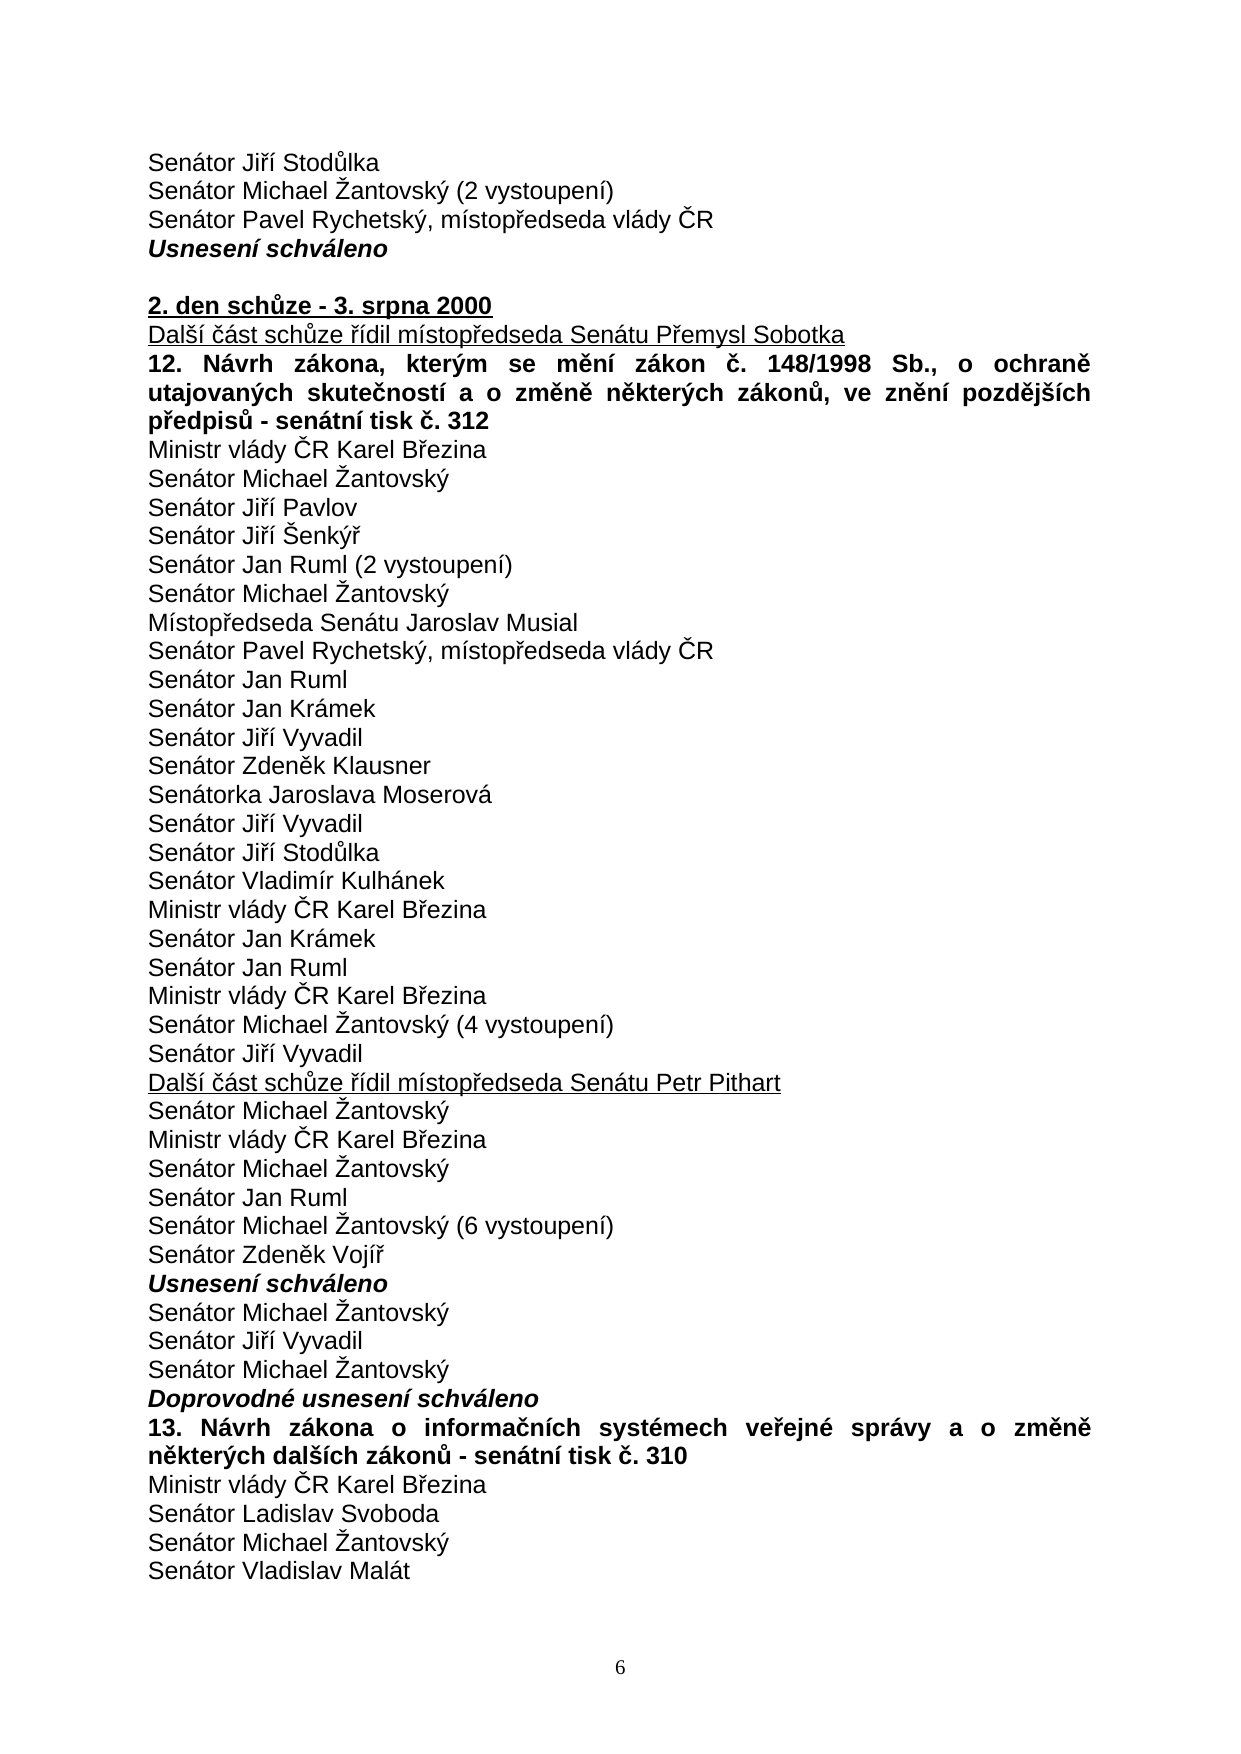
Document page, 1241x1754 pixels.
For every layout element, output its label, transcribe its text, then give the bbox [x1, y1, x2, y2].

text Senátor Michael Žantovský [148, 1355, 1093, 1384]
text 2. den schůze - 3. srpna 2000 [148, 291, 1093, 320]
text Ministr vlády ČR Karel Březina [148, 1470, 1093, 1499]
text Ministr vlády ČR Karel Březina [148, 895, 1093, 924]
text Senátor Jan Krámek [148, 694, 1093, 723]
text Senátor Jan Ruml [148, 1183, 1093, 1211]
text Senátor Jiří Vyvadil [148, 723, 1093, 751]
text Další část schůze řídil místopředseda Senátu Přemysl Sobotka [148, 320, 1093, 349]
text Senátor Pavel Rychetský, místopředseda vlády ČR [148, 636, 1093, 665]
text Senátor Jiří Vyvadil [148, 1039, 1093, 1068]
text Doprovodné usnesení schváleno [148, 1384, 1093, 1413]
text Senátor Vladimír Kulhánek [148, 866, 1093, 895]
text 13. Návrh zákona o informačních systémech veřejné správy a o změně některých dalších zákonů - senátní tisk č. 310 [148, 1413, 1093, 1470]
text Senátor Michael Žantovský (4 vystoupení) [148, 1010, 1093, 1039]
text Senátor Michael Žantovský [148, 464, 1093, 493]
text Další část schůze řídil místopředseda Senátu Petr Pithart [148, 1068, 1093, 1096]
text Senátor Jiří Šenkýř [148, 521, 1093, 550]
text Senátor Vladislav Malát [148, 1556, 1093, 1585]
text Senátor Michael Žantovský [148, 1096, 1093, 1125]
text Ministr vlády ČR Karel Březina [148, 981, 1093, 1010]
text Senátor Zdeněk Klausner [148, 751, 1093, 780]
text Senátor Michael Žantovský [148, 1154, 1093, 1183]
text Senátor Zdeněk Vojíř [148, 1240, 1093, 1269]
text Senátor Michael Žantovský [148, 1528, 1093, 1556]
text Senátor Jan Krámek [148, 924, 1093, 953]
text Senátor Jan Ruml [148, 665, 1093, 694]
text Senátor Michael Žantovský [148, 579, 1093, 608]
text Senátor Jan Ruml (2 vystoupení) [148, 550, 1093, 579]
text Senátor Jiří Vyvadil [148, 809, 1093, 838]
text Senátor Jiří Vyvadil [148, 1326, 1093, 1355]
text Senátor Michael Žantovský (2 vystoupení) [148, 176, 1093, 205]
text Senátor Jiří Stodůlka [148, 148, 1093, 176]
text Senátorka Jaroslava Moserová [148, 780, 1093, 809]
text Usnesení schváleno [148, 1269, 1093, 1298]
text Senátor Michael Žantovský (6 vystoupení) [148, 1211, 1093, 1240]
text Senátor Jan Ruml [148, 953, 1093, 981]
text Usnesení schváleno [148, 234, 1093, 263]
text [148, 205, 1093, 234]
text Místopředseda Senátu Jaroslav Musial [148, 608, 1093, 636]
text Senátor Jiří Stodůlka [148, 838, 1093, 866]
text Senátor Jiří Pavlov [148, 493, 1093, 521]
text 12. Návrh zákona, kterým se mění zákon č. 148/1998 Sb., o ochraně utajovaných skutečností a o změně některých zákonů, ve znění pozdějších předpisů - senátní tisk č. 312 [148, 349, 1093, 435]
text Ministr vlády ČR Karel Březina [148, 435, 1093, 464]
text Ministr vlády ČR Karel Březina [148, 1125, 1093, 1154]
text Senátor Ladislav Svoboda [148, 1499, 1093, 1528]
text Senátor Michael Žantovský [148, 1298, 1093, 1326]
